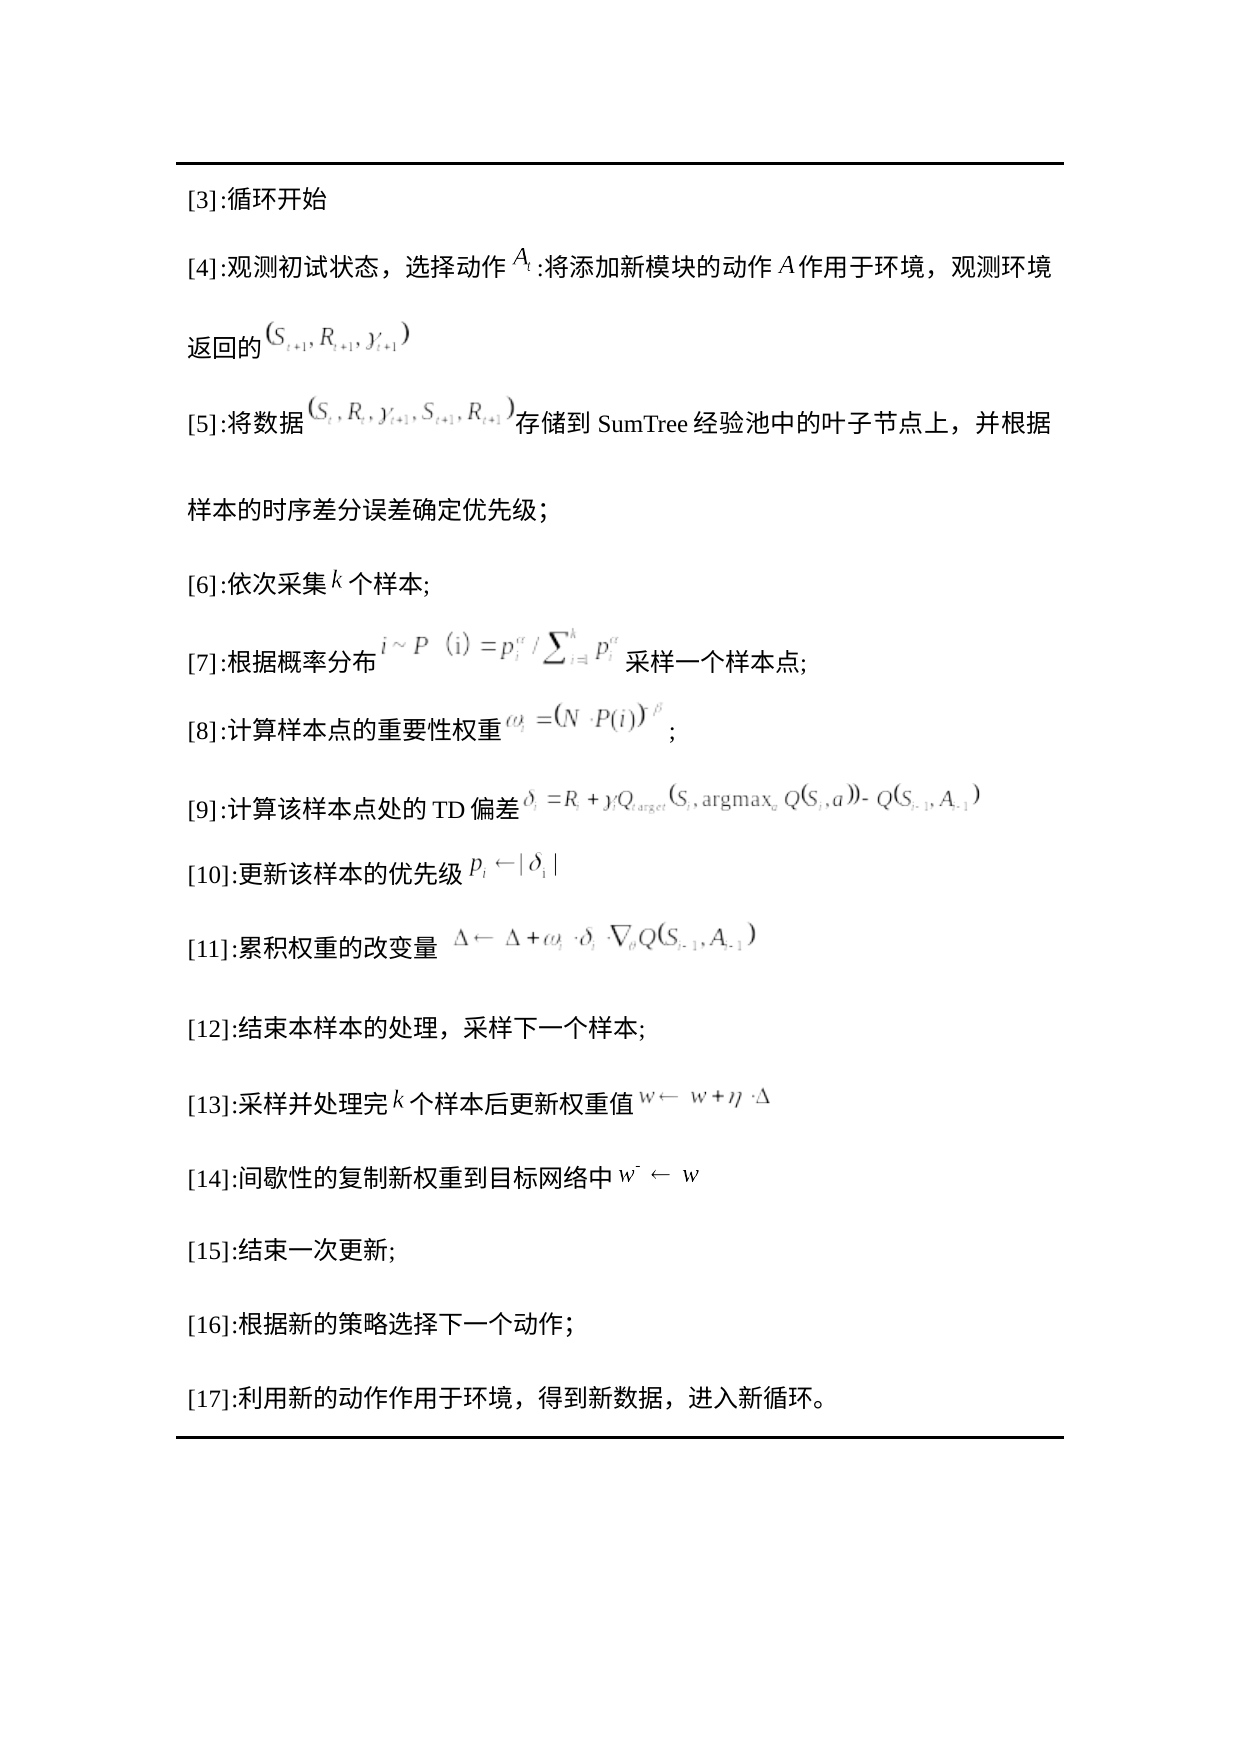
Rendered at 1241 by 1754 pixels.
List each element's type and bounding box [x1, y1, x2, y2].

table_cell [176, 165, 1064, 1436]
